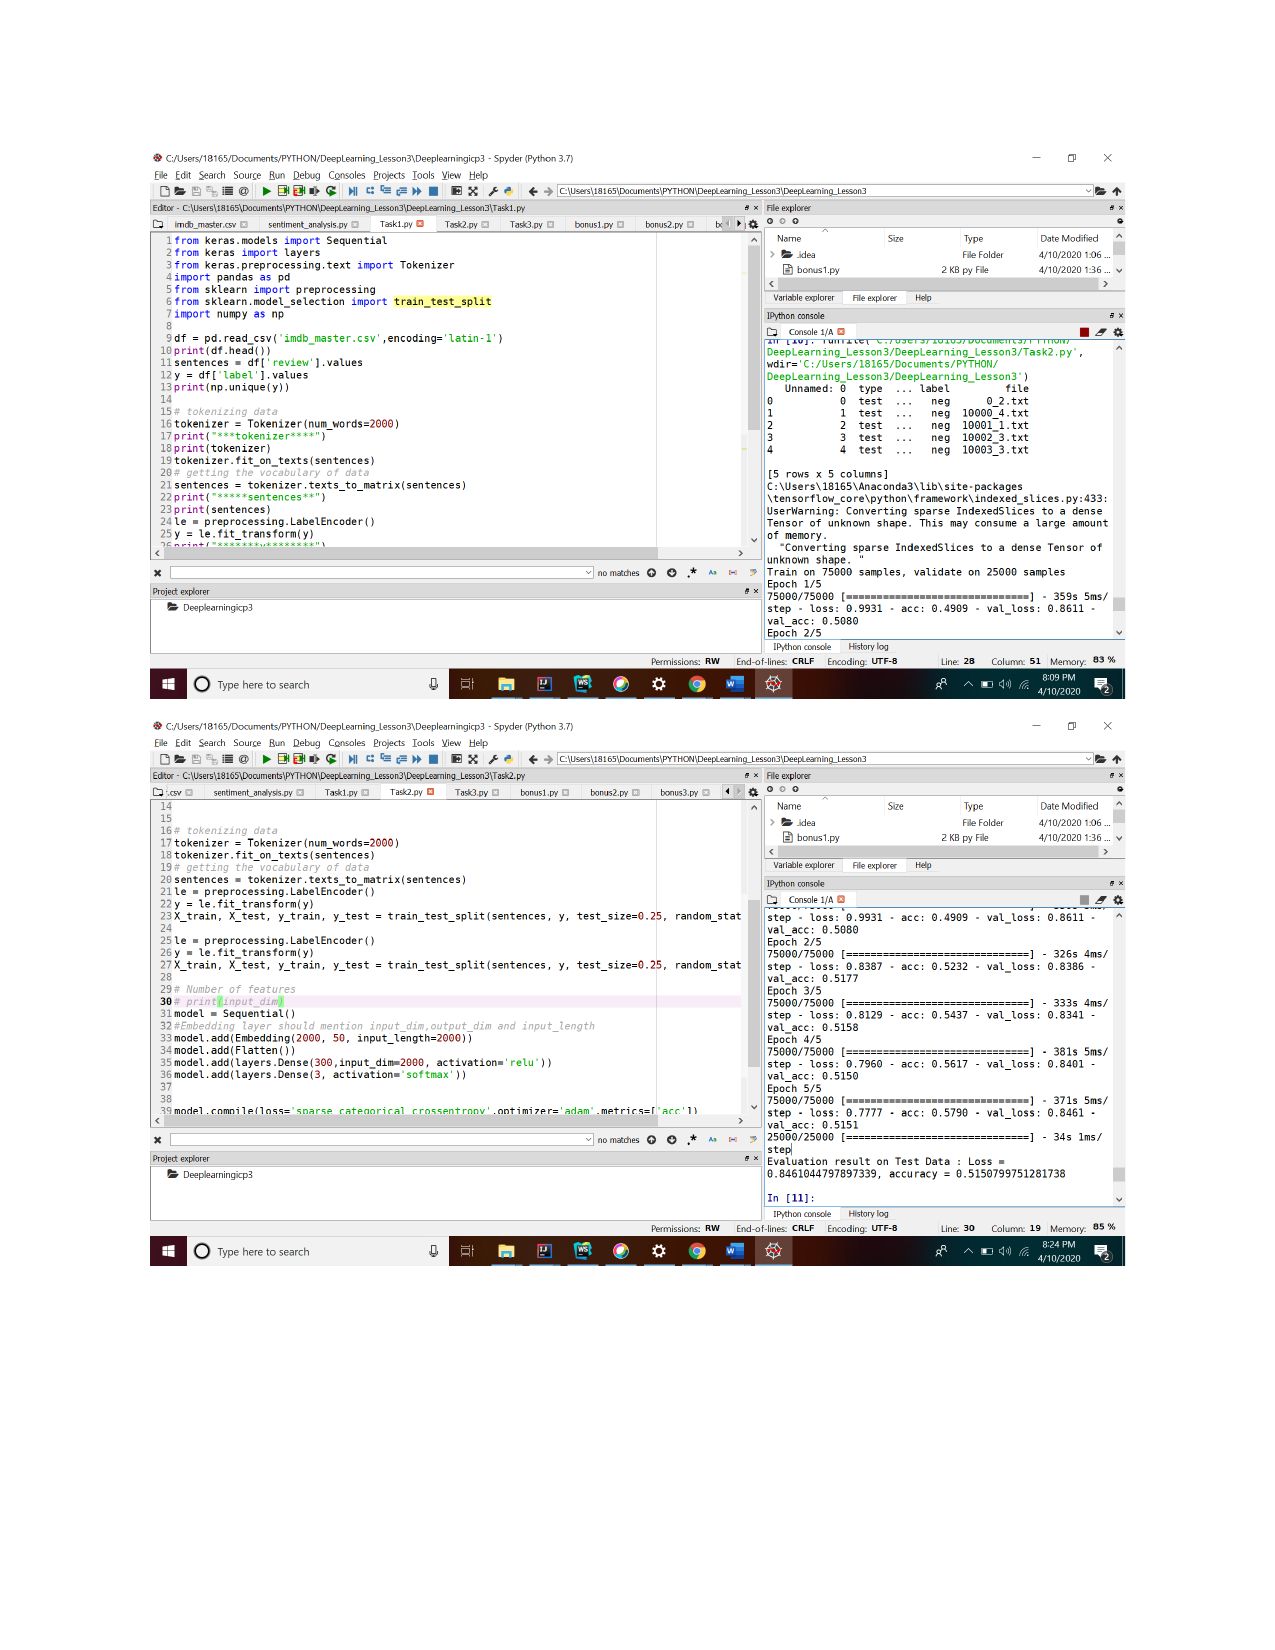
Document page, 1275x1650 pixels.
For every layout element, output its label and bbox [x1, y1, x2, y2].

picture [150, 150, 1125, 699]
picture [150, 717, 1125, 1266]
